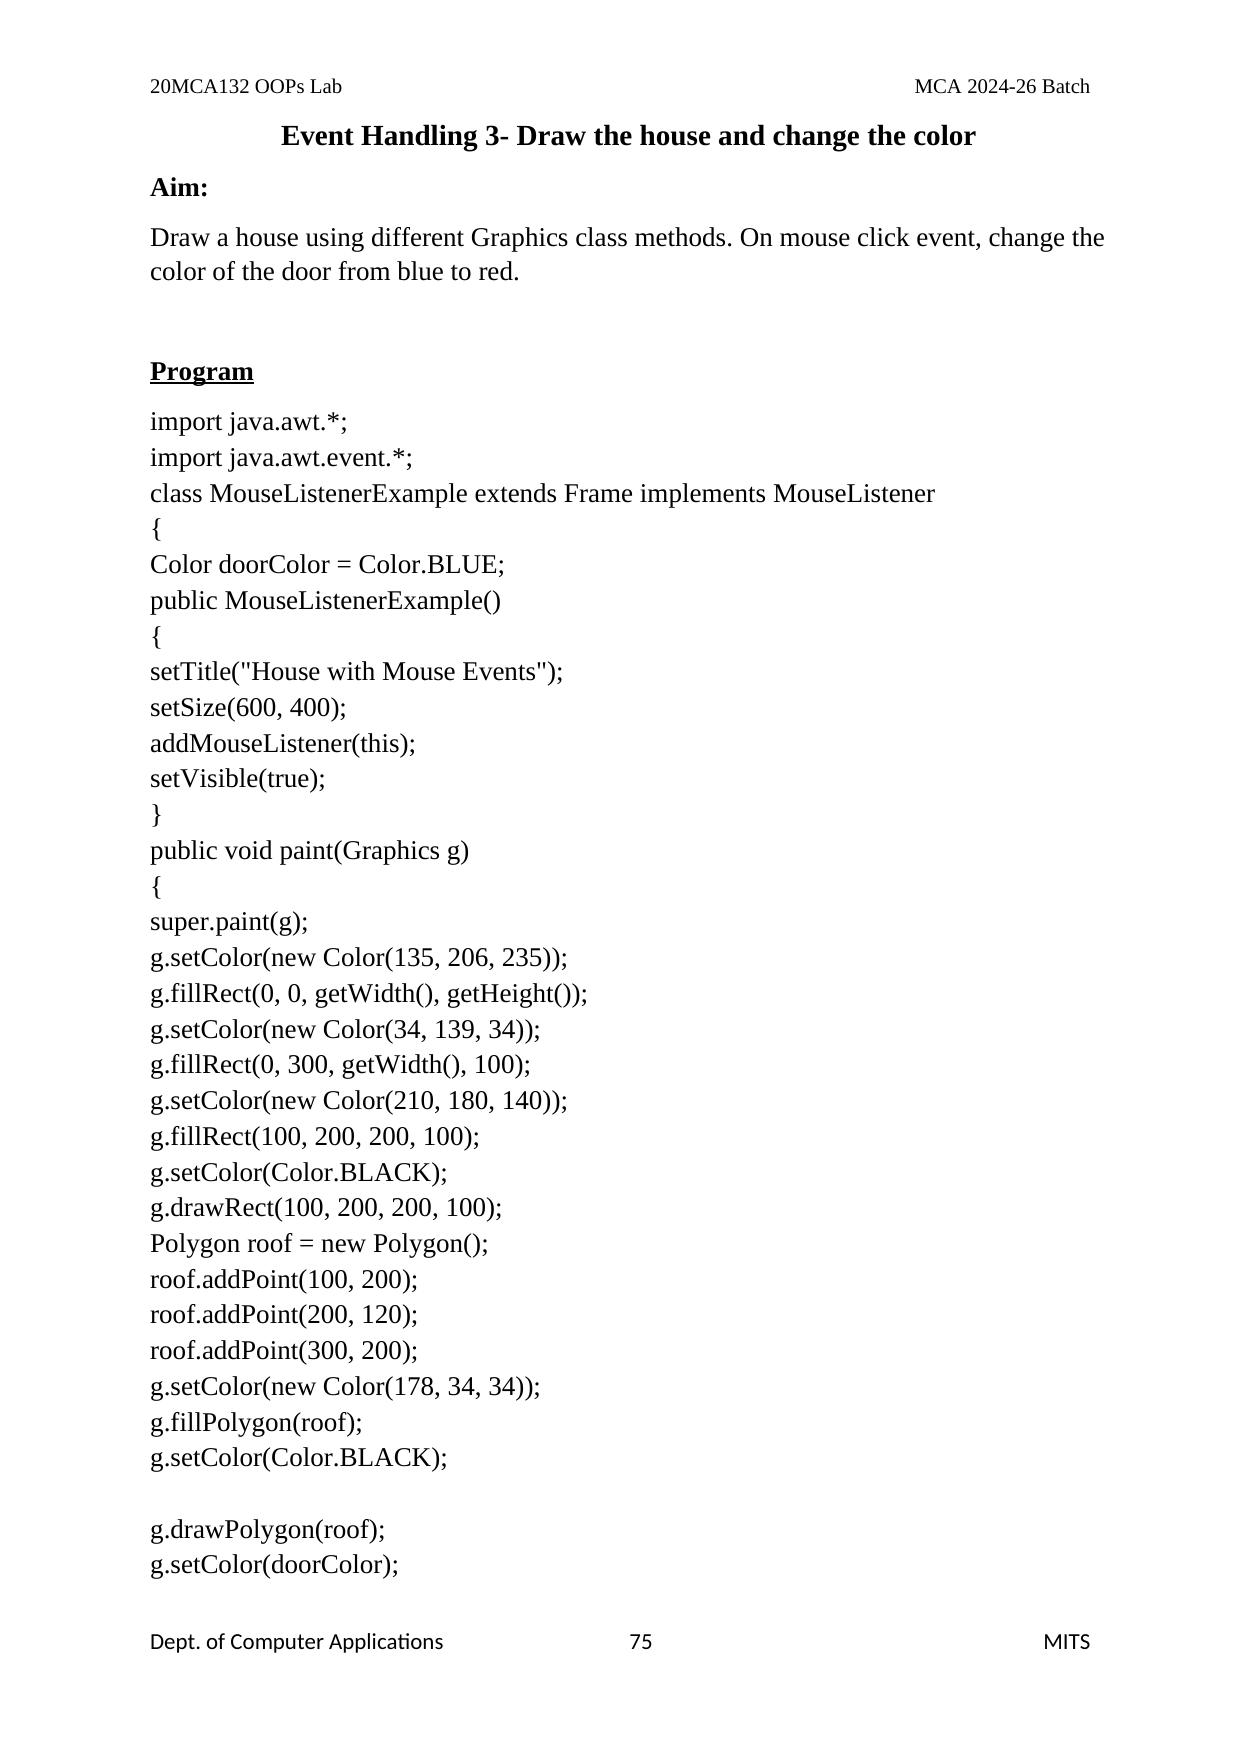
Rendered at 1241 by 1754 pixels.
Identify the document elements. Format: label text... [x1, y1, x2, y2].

text g.setColor(new Color(210, 180, 140)); [150, 1084, 1107, 1115]
text class MouseListenerExample extends Frame implements MouseListener [150, 477, 1107, 508]
text g.setColor(new Color(178, 34, 34)); [150, 1370, 1107, 1401]
text Draw a house using different Graphics class methods. On mouse click event, change the color of the door from blue to red. [150, 221, 1107, 286]
text g.drawPolygon(roof); [150, 1513, 1107, 1544]
text g.setColor(doorColor); [150, 1549, 1107, 1580]
text g.setColor(Color.BLACK); [150, 1156, 1107, 1187]
text setVisible(true); [150, 763, 1107, 794]
text { [150, 870, 1107, 901]
text roof.addPoint(300, 200); [150, 1334, 1107, 1365]
text g.fillPolygon(roof); [150, 1406, 1107, 1437]
text import java.awt.event.*; [150, 441, 1107, 472]
text Aim: [150, 171, 1107, 202]
text public MouseListenerExample() [150, 584, 1107, 615]
text Polygon roof = new Polygon(); [150, 1227, 1107, 1258]
text g.fillRect(0, 0, getWidth(), getHeight()); [150, 977, 1107, 1008]
text g.fillRect(0, 300, getWidth(), 100); [150, 1048, 1107, 1079]
text Color doorColor = Color.BLUE; [150, 548, 1107, 579]
text g.fillRect(100, 200, 200, 100); [150, 1120, 1107, 1151]
text addMouseListener(this); [150, 727, 1107, 758]
text import java.awt.*; [150, 405, 1107, 436]
text g.drawRect(100, 200, 200, 100); [150, 1191, 1107, 1222]
text { [150, 512, 1107, 544]
text setTitle("House with Mouse Events"); [150, 655, 1107, 687]
text roof.addPoint(100, 200); [150, 1263, 1107, 1294]
text g.setColor(Color.BLACK); [150, 1441, 1107, 1473]
text } [150, 798, 1107, 829]
text g.setColor(new Color(135, 206, 235)); [150, 941, 1107, 972]
text public void paint(Graphics g) [150, 834, 1107, 865]
text super.paint(g); [150, 906, 1107, 937]
text g.setColor(new Color(34, 139, 34)); [150, 1013, 1107, 1044]
text { [150, 620, 1107, 651]
text roof.addPoint(200, 120); [150, 1298, 1107, 1330]
text Event Handling 3- Draw the house and change the color [150, 118, 1107, 152]
text setSize(600, 400); [150, 691, 1107, 722]
text Program [150, 355, 1107, 386]
